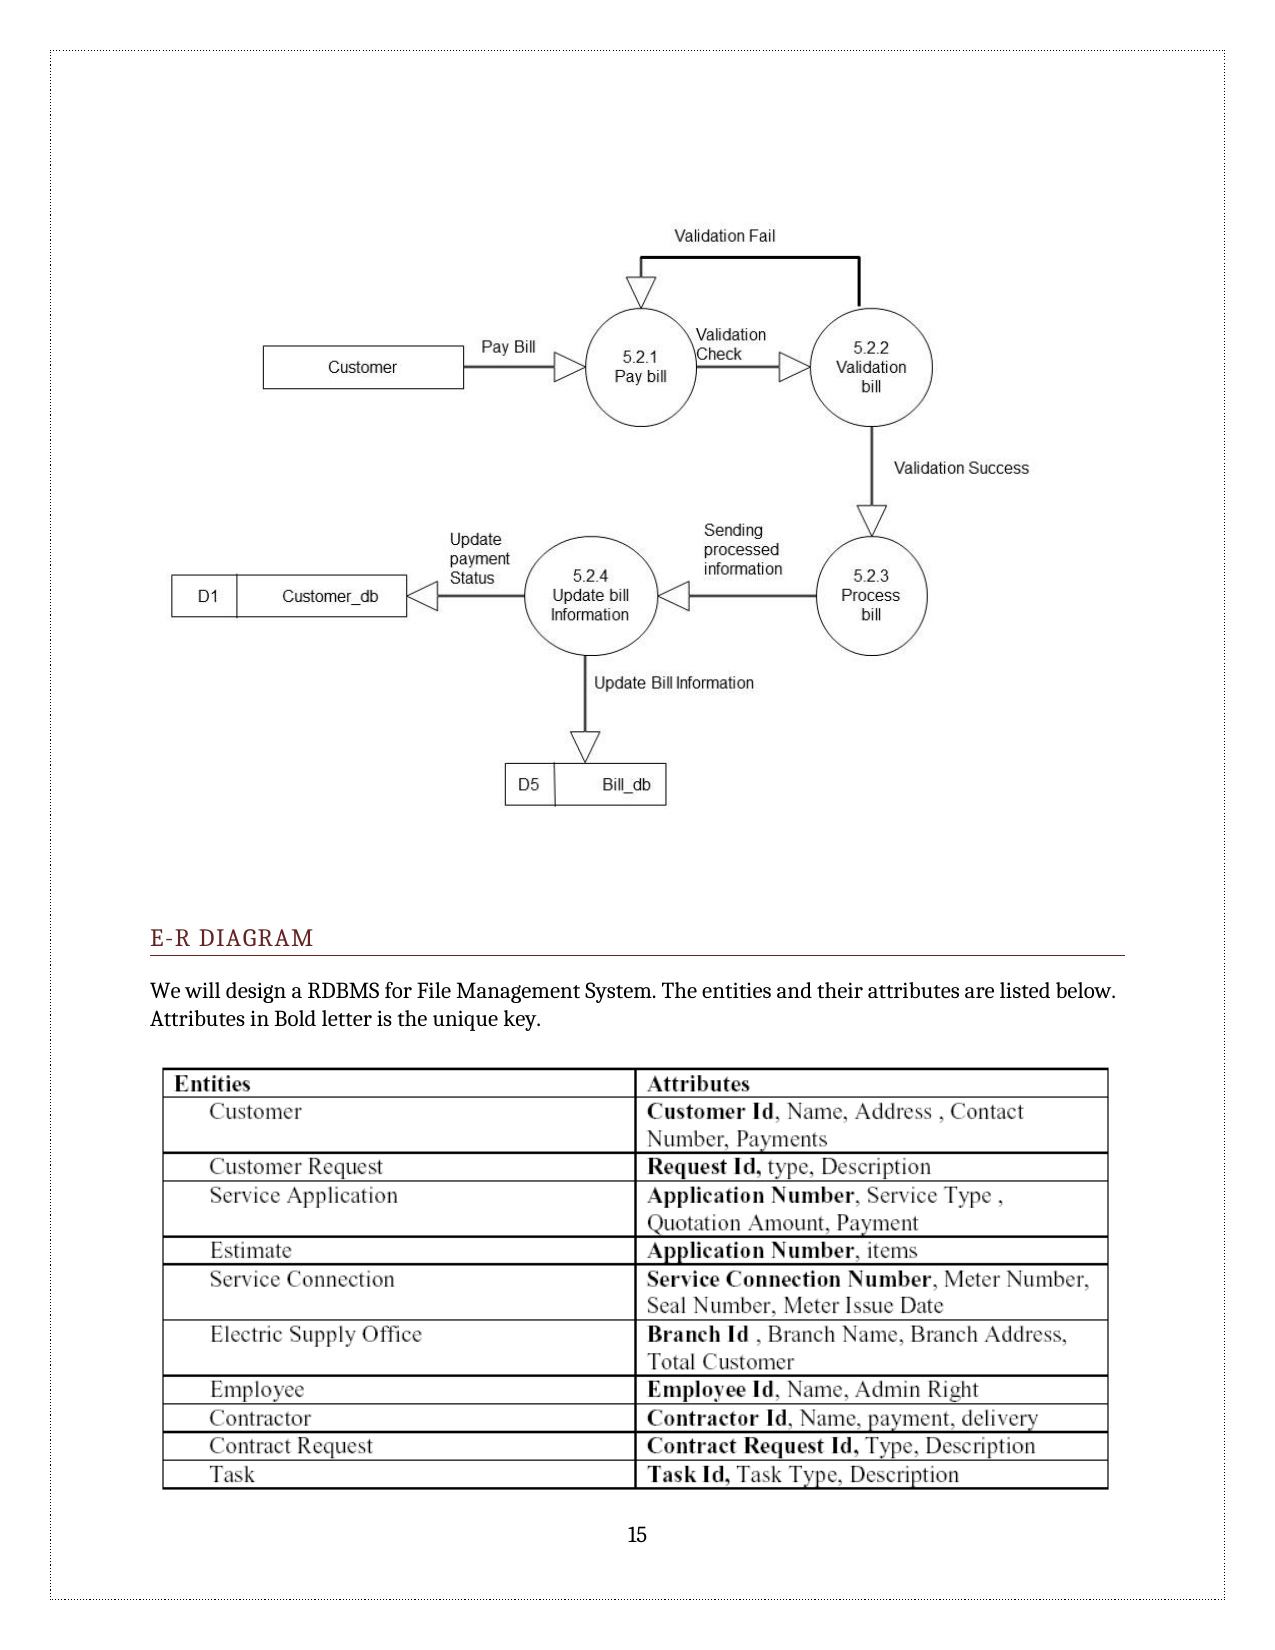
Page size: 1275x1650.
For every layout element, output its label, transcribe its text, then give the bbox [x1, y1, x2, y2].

subtitle E-R Diagram [150, 924, 1125, 955]
text We will design a RDBMS for File Management System. The entities and their attributes are listed below. Attributes in Bold letter is the unique key. [150, 978, 1125, 1032]
picture [155, 1054, 1120, 1496]
picture [150, 150, 1125, 882]
